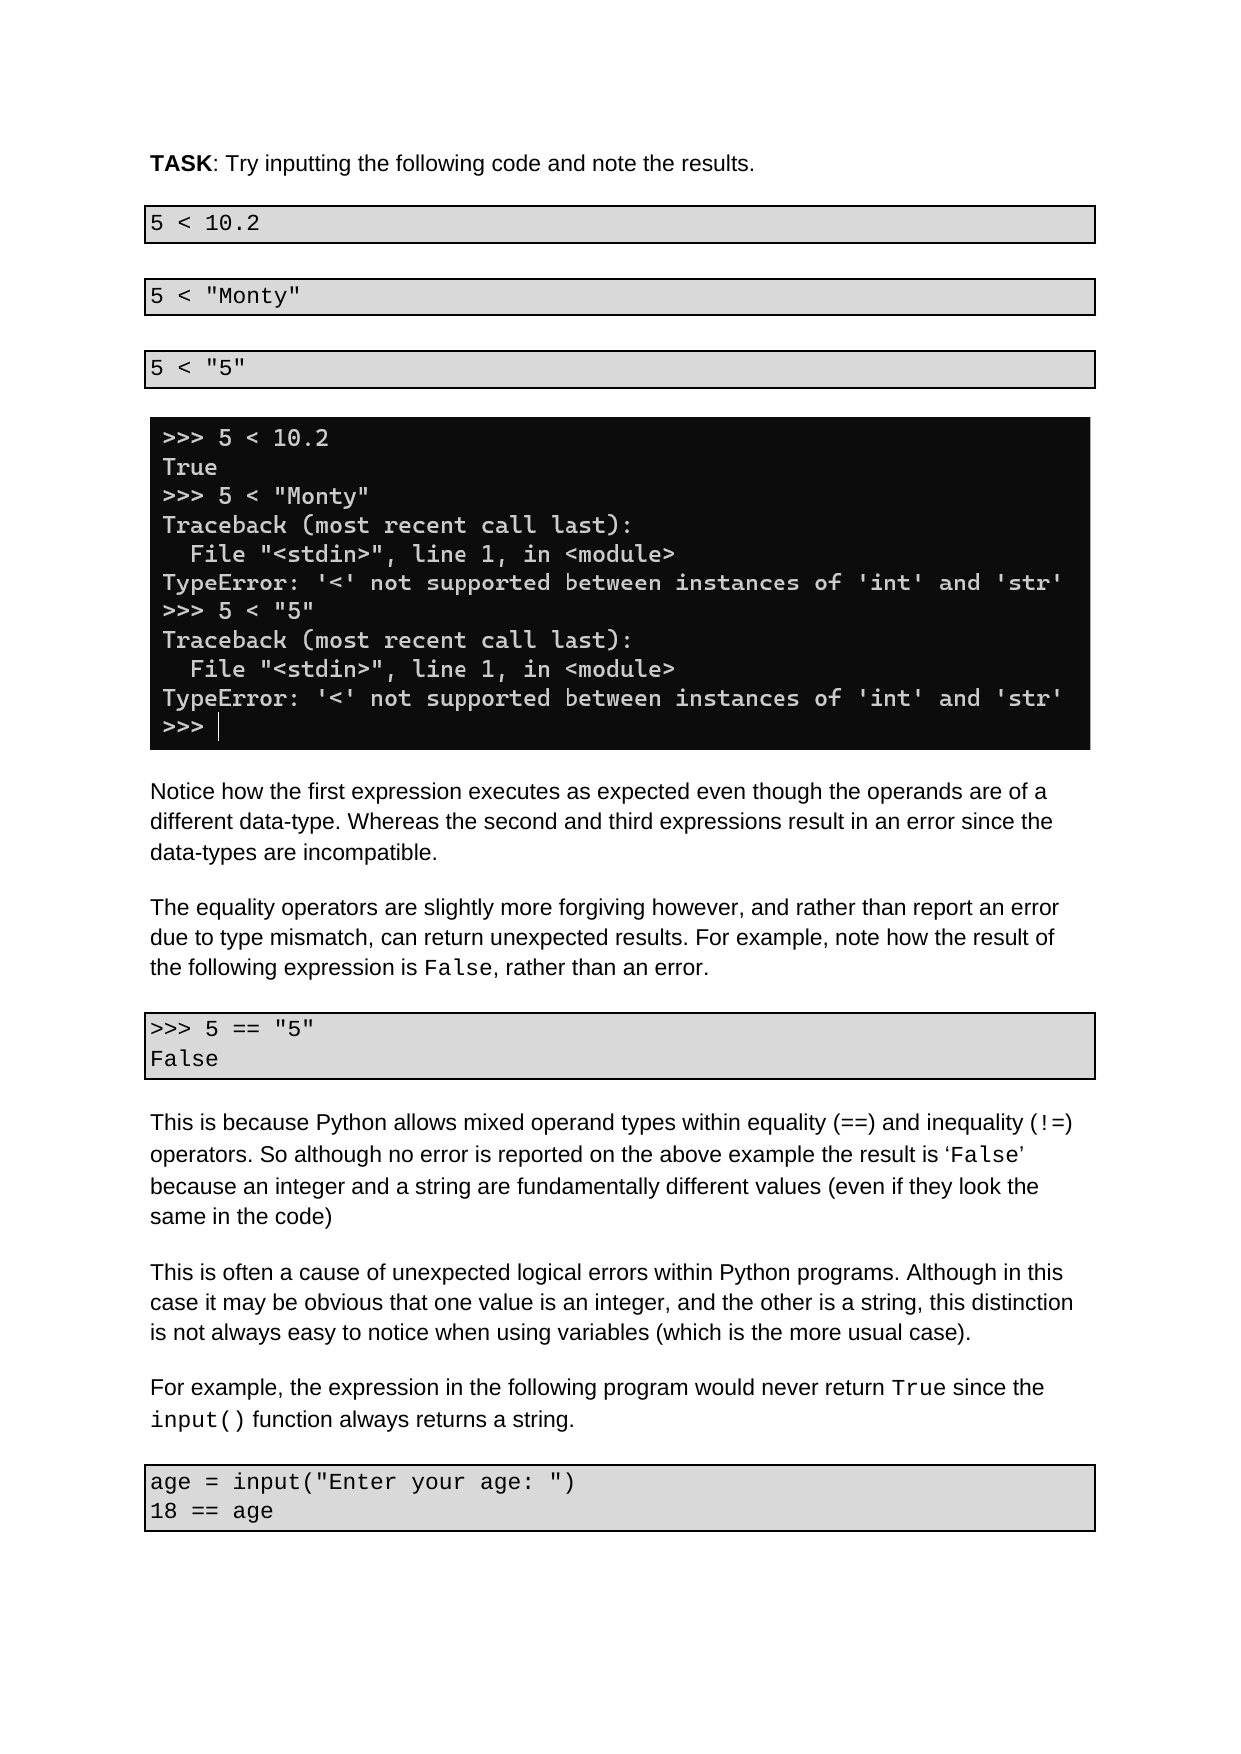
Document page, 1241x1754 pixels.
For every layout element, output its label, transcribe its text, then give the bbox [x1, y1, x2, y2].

text The equality operators are slightly more forgiving however, and rather than report an error due to type mismatch, can return unexpected results. For example, note how the result of the following expression is False, rather than an error. [150, 894, 1090, 982]
text Notice how the first expression executes as expected even though the operands are of a different data-type. Whereas the second and third expressions result in an error since the data-types are incompatible. [150, 778, 1090, 865]
picture [150, 417, 1091, 750]
text age = input("Enter your age: ") [146, 1466, 1094, 1493]
text False [146, 1041, 1094, 1078]
text 5 < "5" [146, 352, 1094, 387]
text 5 < 10.2 [146, 207, 1094, 242]
text TASK: Try inputting the following code and note the results. [150, 150, 1090, 176]
text >>> 5 == "5" [146, 1014, 1094, 1041]
text For example, the expression in the following program would never return True since the input() function always returns a string. [150, 1374, 1090, 1434]
text This is often a cause of unexpected logical errors within Python programs. Although in this case it may be obvious that one value is an integer, and the other is a string, this distinction is not always easy to notice when using variables (which is the more usual case). [150, 1258, 1090, 1345]
text 18 == age [146, 1493, 1094, 1530]
text This is because Python allows mixed operand types within equality (==) and inequality (!=) operators. So although no error is reported on the above example the result is ‘False’ because an integer and a string are fundamentally different values (even if they look the same in the code) [150, 1109, 1090, 1229]
text 5 < "Monty" [146, 280, 1094, 314]
